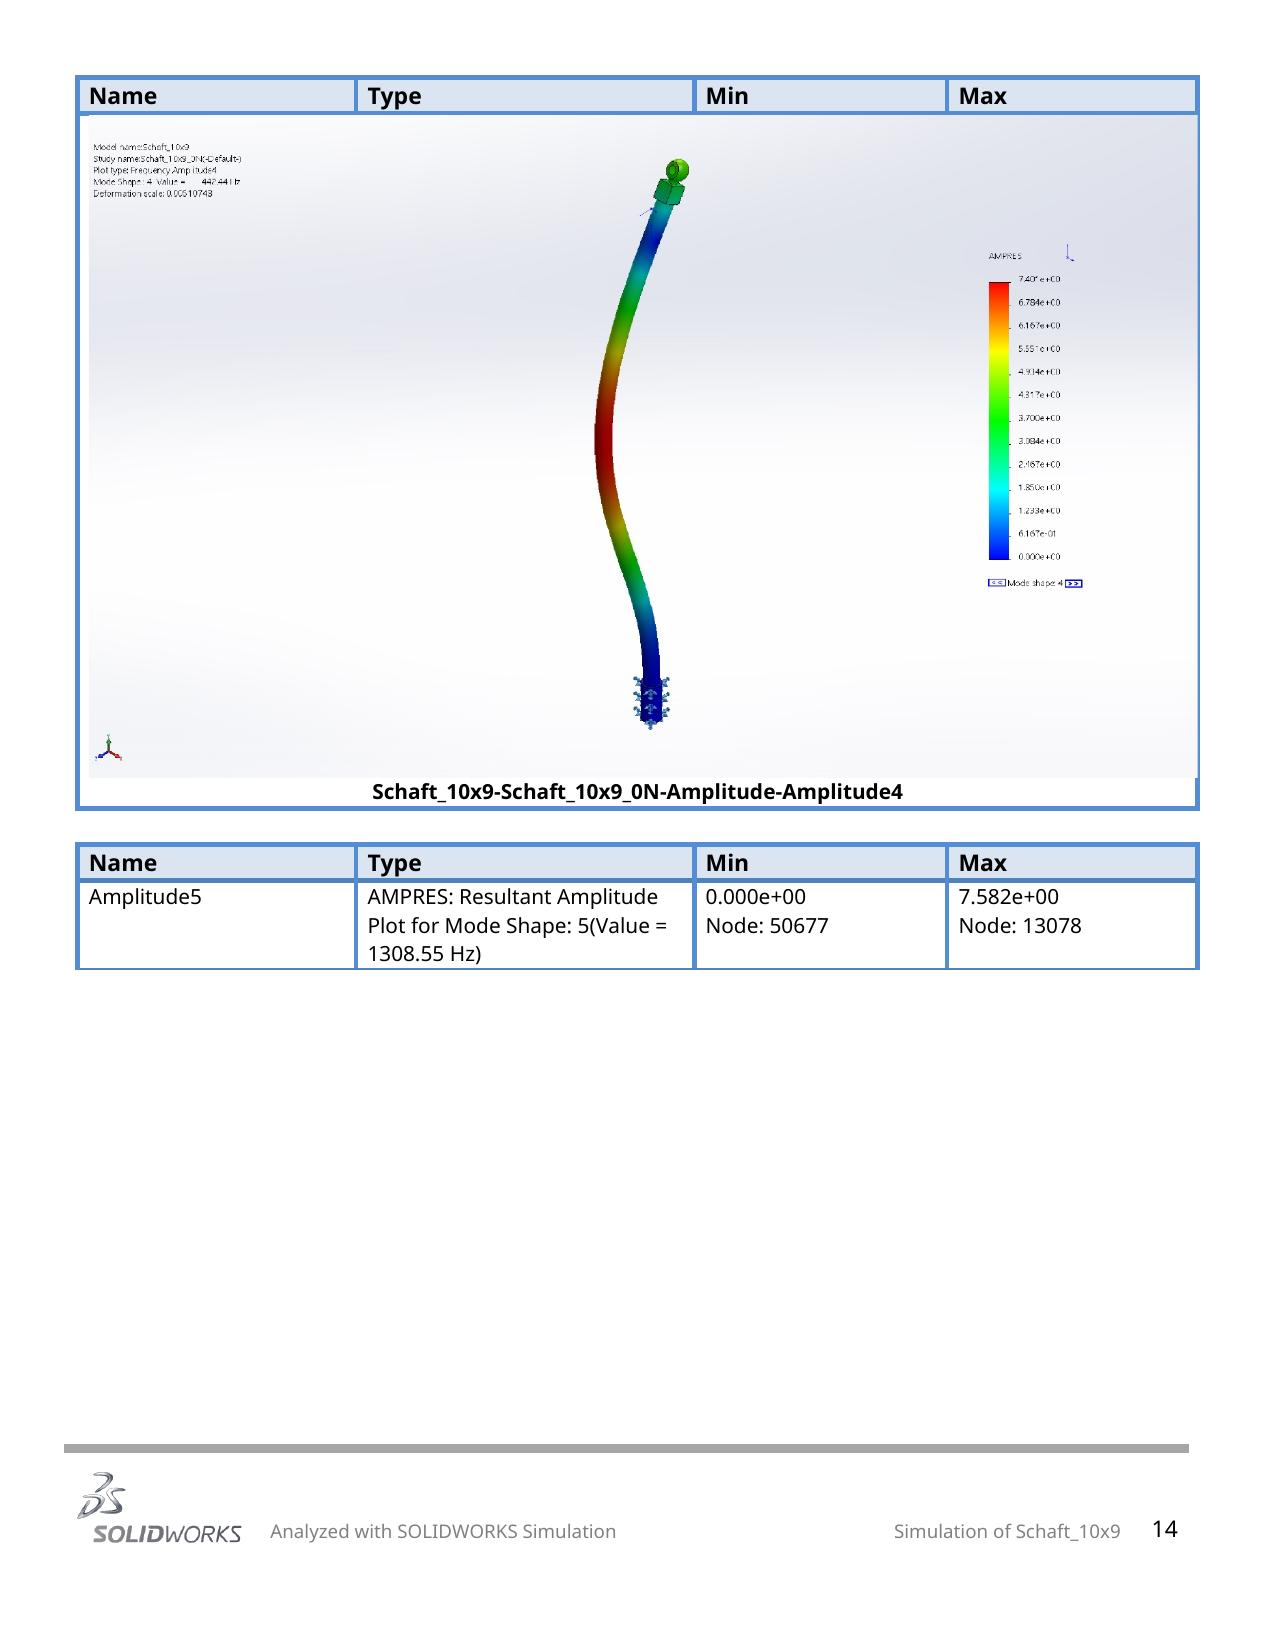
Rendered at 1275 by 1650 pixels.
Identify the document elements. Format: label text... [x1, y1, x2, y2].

picture [88, 115, 1198, 778]
table_header Study Results Mode List Mass Participation (Normalized) [64, 75, 1211, 970]
picture [75, 1453, 243, 1544]
